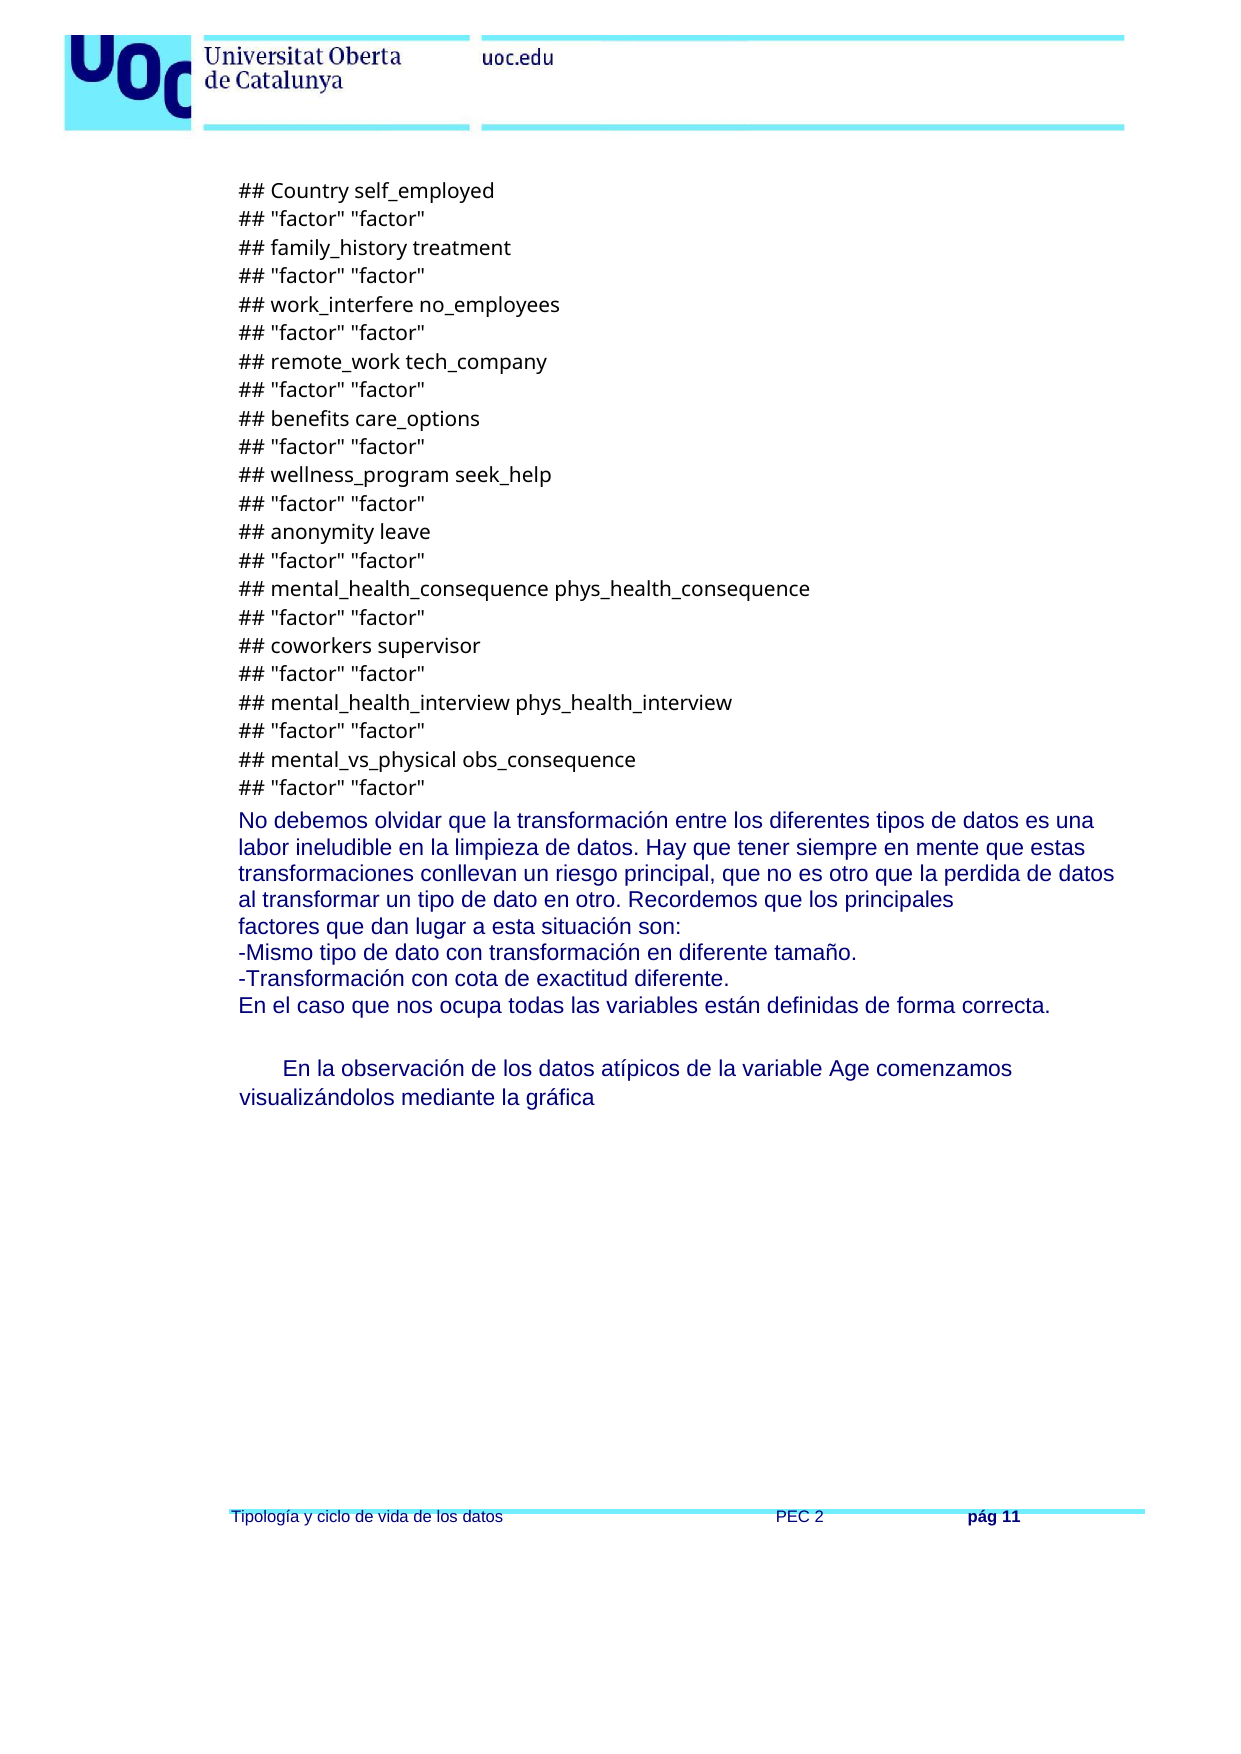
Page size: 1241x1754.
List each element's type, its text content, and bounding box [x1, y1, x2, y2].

text -Mismo tipo de dato con transformación en diferente tamaño. [238, 939, 1124, 965]
text ## "factor" "factor" [238, 603, 1124, 631]
text ## "factor" "factor" [238, 716, 1124, 745]
text ## "factor" "factor" [238, 489, 1124, 517]
text ## "factor" "factor" [238, 261, 1124, 290]
text ## work_interfere no_employees [238, 290, 1124, 318]
text ## remote_work tech_company [238, 347, 1124, 375]
text En la observación de los datos atípicos de la variable Age comenzamos visualizándolos mediante la gráfica [239, 1055, 1124, 1110]
text ## family_history treatment [238, 233, 1124, 261]
picture [58, 35, 1125, 139]
text ## mental_health_consequence phys_health_consequence [238, 574, 1124, 603]
text factores que dan lugar a esta situación son: [238, 913, 1124, 939]
text ## "factor" "factor" [238, 432, 1124, 461]
text ## Country self_employed [238, 176, 1124, 204]
text ## "factor" "factor" [238, 318, 1124, 347]
text ## coworkers supervisor [238, 631, 1124, 659]
text No debemos olvidar que la transformación entre los diferentes tipos de datos es una labor ineludible en la limpieza de datos. Hay que tener siempre en mente que estas transformaciones conllevan un riesgo principal, que no es otro que la perdida de datos al transformar un tipo de dato en otro. Recordemos que los principales [238, 807, 1124, 913]
text ## wellness_program seek_help [238, 461, 1124, 489]
text ## "factor" "factor" [238, 659, 1124, 688]
text ## anonymity leave [238, 517, 1124, 546]
text En el caso que nos ocupa todas las variables están definidas de forma correcta. [238, 992, 1124, 1018]
text ## mental_health_interview phys_health_interview [238, 688, 1124, 716]
text ## "factor" "factor" [238, 773, 1124, 802]
text ## "factor" "factor" [238, 204, 1124, 233]
text ## benefits care_options [238, 404, 1124, 432]
text ## "factor" "factor" [238, 546, 1124, 574]
text -Transformación con cota de exactitud diferente. [238, 965, 1124, 992]
text ## mental_vs_physical obs_consequence [238, 745, 1124, 773]
text ## "factor" "factor" [238, 375, 1124, 404]
